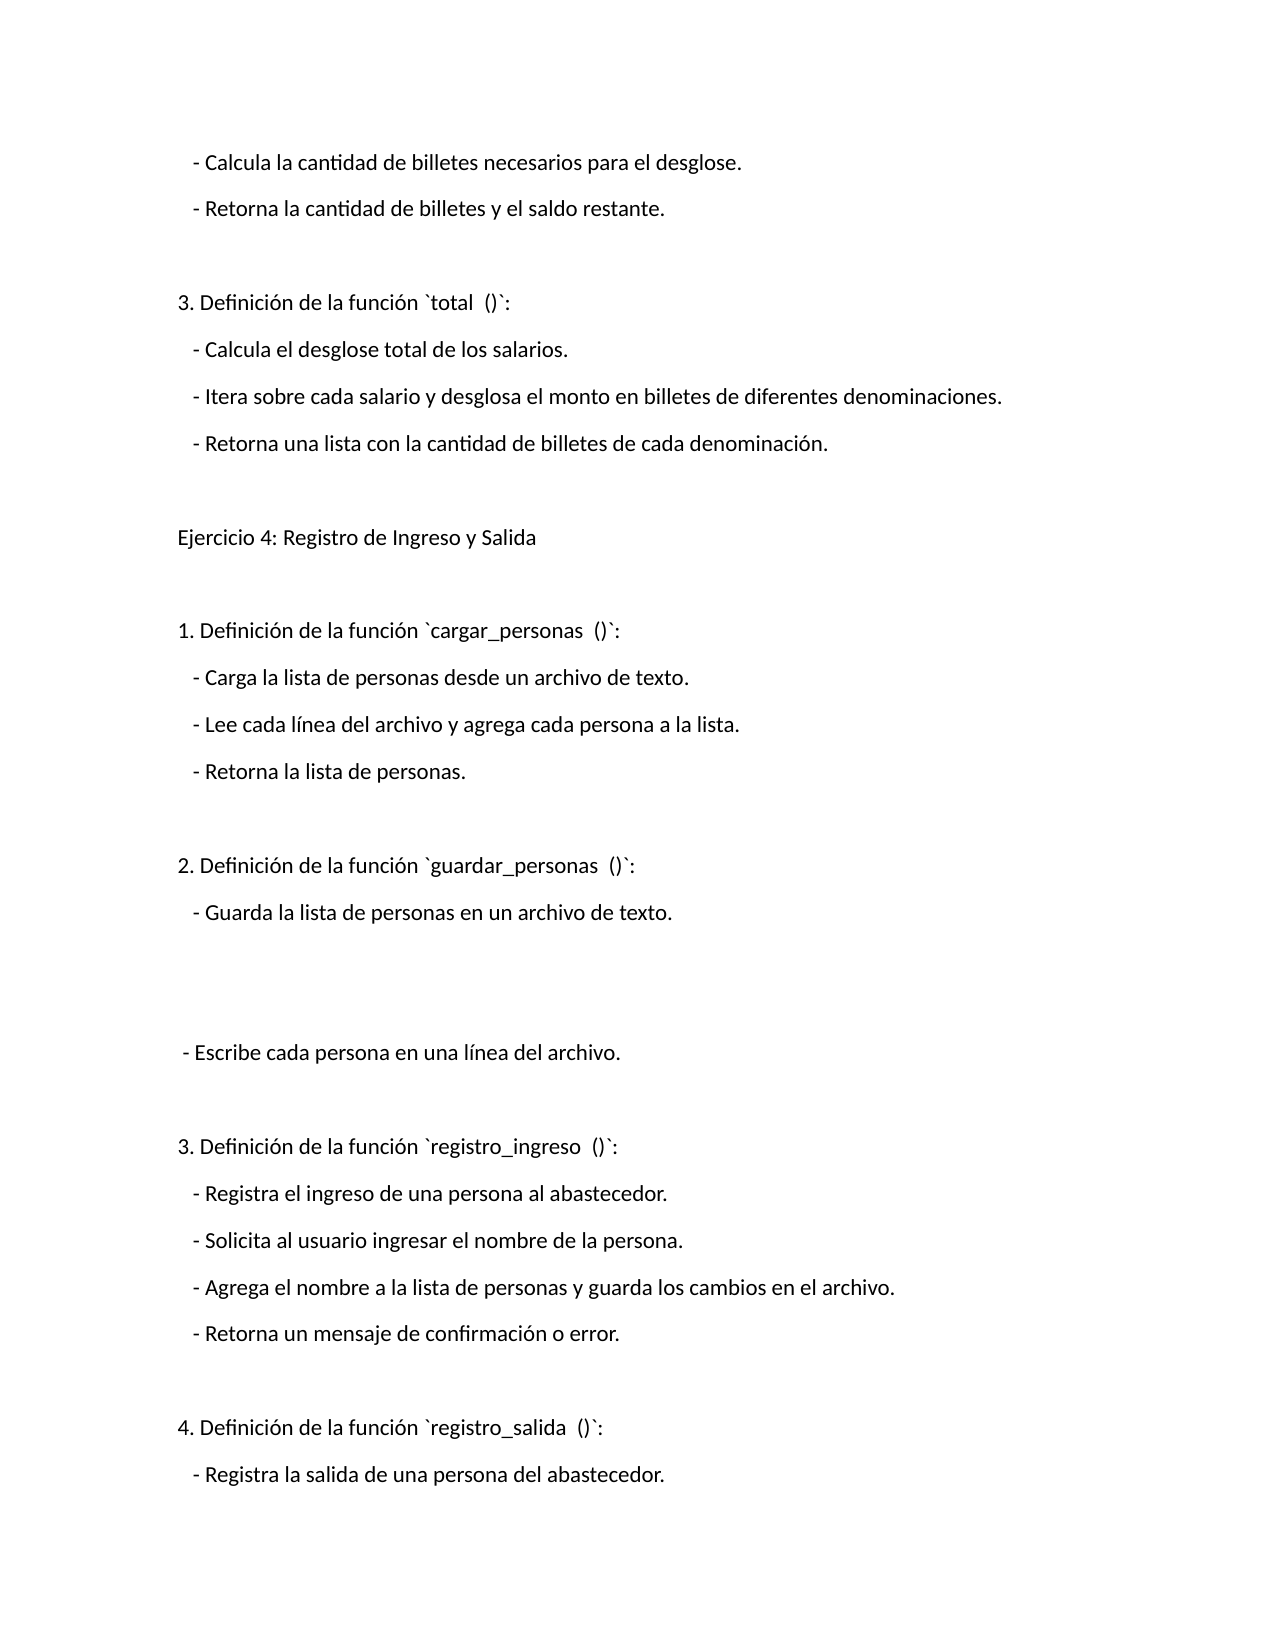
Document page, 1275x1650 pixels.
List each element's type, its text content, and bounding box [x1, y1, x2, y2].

text 1. Definición de la función `cargar_personas ()`: [177, 616, 1098, 644]
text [177, 1319, 1098, 1347]
text - Lee cada línea del archivo y agrega cada persona a la lista. [177, 710, 1098, 738]
text - Retorna una lista con la cantidad de billetes de cada denominación. [177, 429, 1098, 457]
text - Registra la salida de una persona del abastecedor. [177, 1460, 1098, 1488]
text - Solicita al usuario ingresar el nombre de la persona. [177, 1226, 1098, 1254]
text - Guarda la lista de personas en un archivo de texto. [177, 898, 1098, 926]
text - Itera sobre cada salario y desglosa el monto en billetes de diferentes denominaciones. [177, 382, 1098, 410]
text - Calcula el desglose total de los salarios. [177, 335, 1098, 363]
text - Escribe cada persona en una línea del archivo. [177, 1038, 1098, 1066]
text 3. Definición de la función `registro_ingreso ()`: [177, 1132, 1098, 1160]
text - Carga la lista de personas desde un archivo de texto. [177, 663, 1098, 691]
text 3. Definición de la función `total ()`: [177, 288, 1098, 316]
text - Registra el ingreso de una persona al abastecedor. [177, 1179, 1098, 1207]
text Ejercicio 4: Registro de Ingreso y Salida [177, 523, 1098, 551]
text - Calcula la cantidad de billetes necesarios para el desglose. [177, 148, 1098, 176]
text - Retorna la lista de personas. [177, 757, 1098, 785]
text - Agrega el nombre a la lista de personas y guarda los cambios en el archivo. [177, 1273, 1098, 1301]
text 2. Definición de la función `guardar_personas ()`: [177, 851, 1098, 879]
text 4. Definición de la función `registro_salida ()`: [177, 1413, 1098, 1441]
text - Retorna la cantidad de billetes y el saldo restante. [177, 194, 1098, 222]
